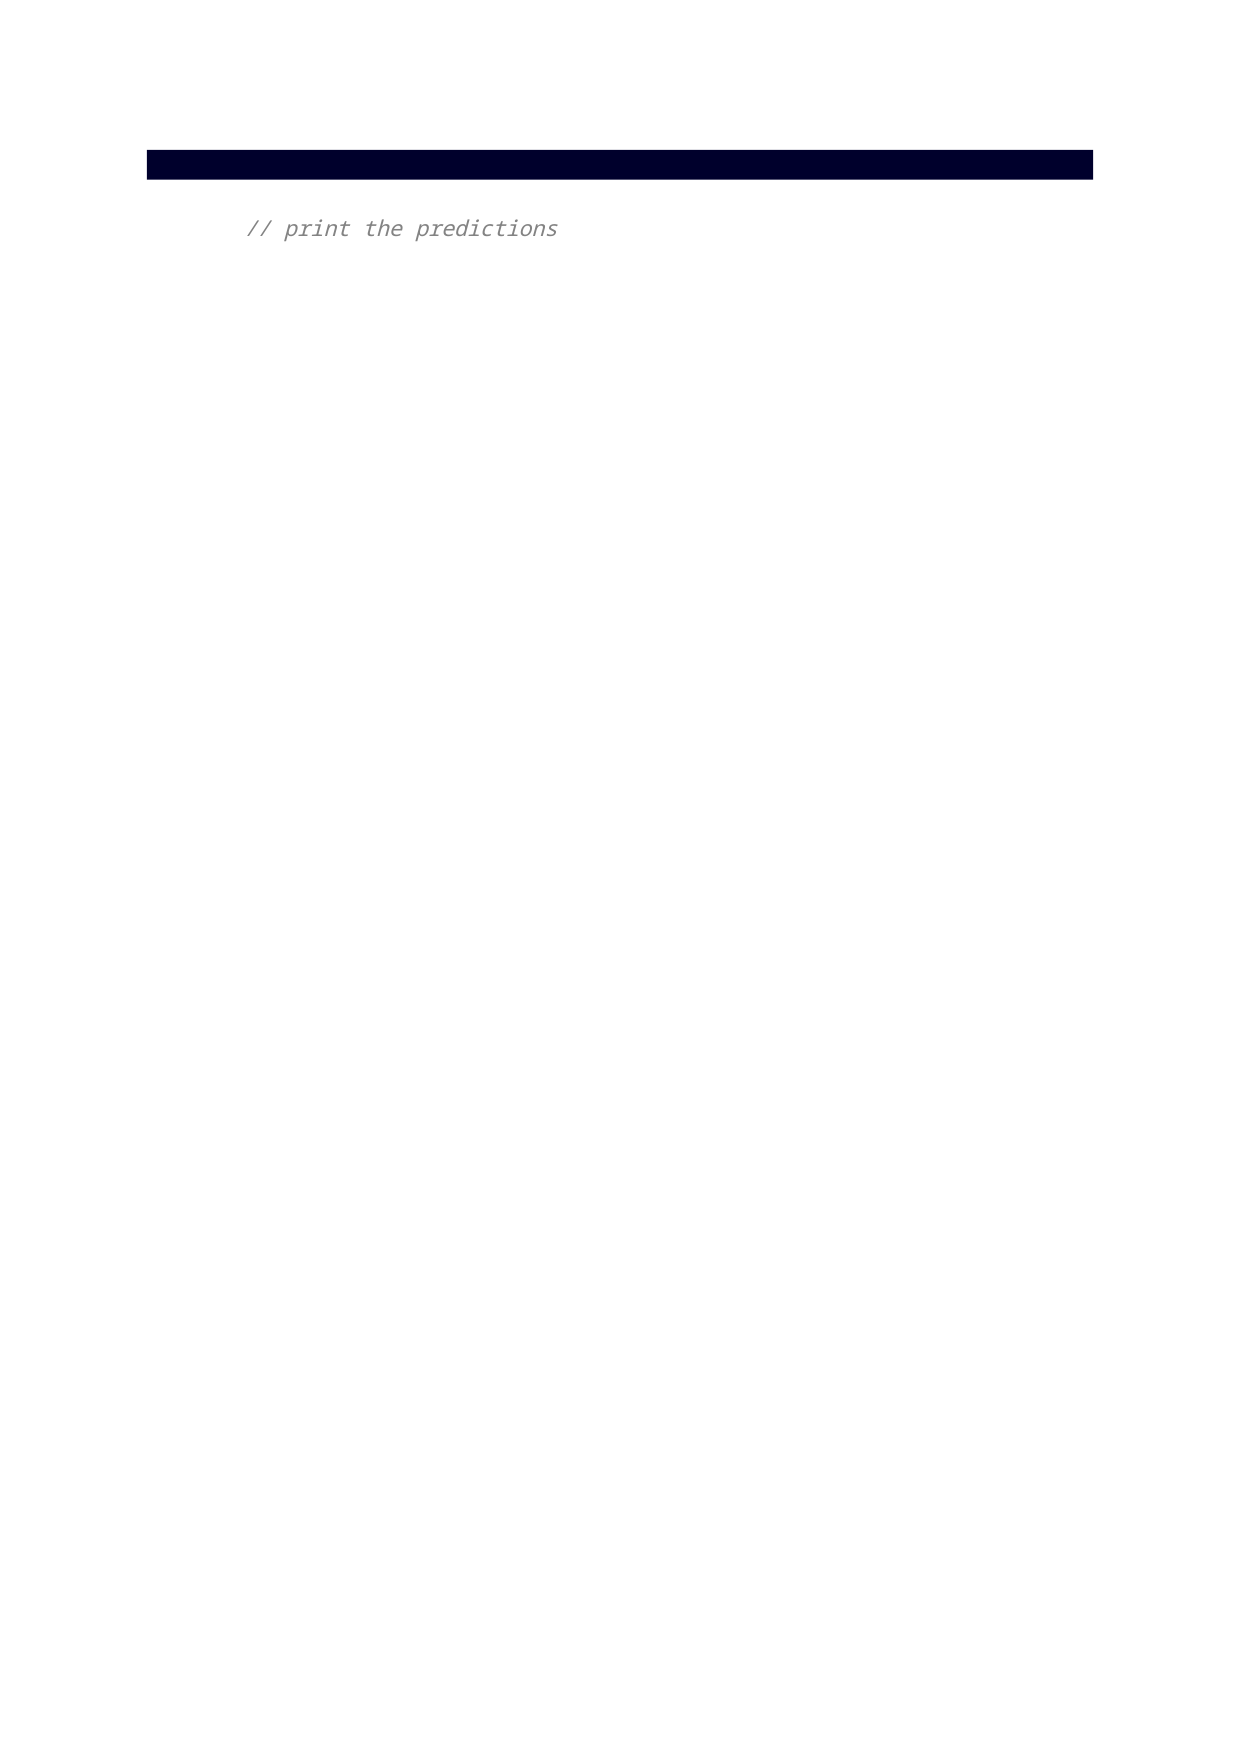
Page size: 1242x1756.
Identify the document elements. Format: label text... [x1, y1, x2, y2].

text // print the predictions [244, 213, 1212, 243]
